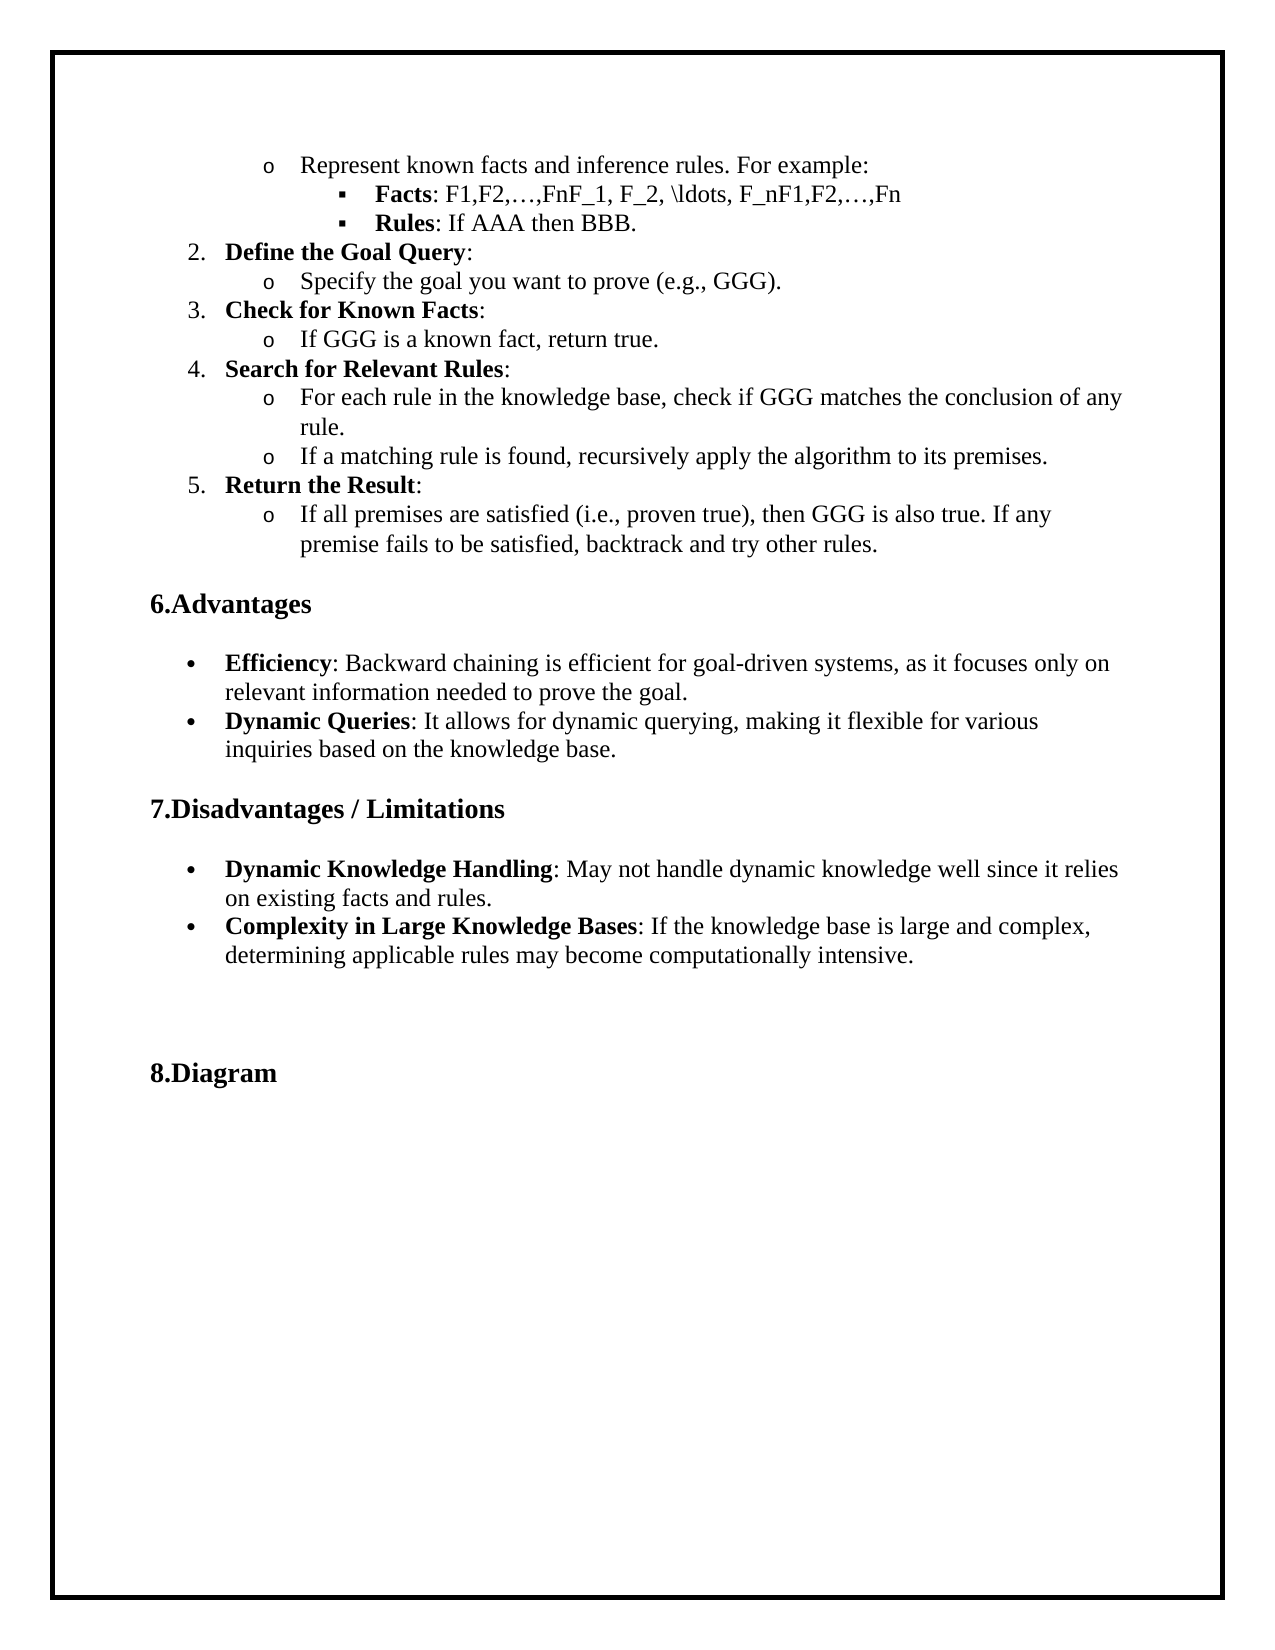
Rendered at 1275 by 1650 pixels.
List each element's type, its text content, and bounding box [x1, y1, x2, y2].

list If all premises are satisfied (i.e., proven true), then GGG is also true. If any premise fails to be satisfied, backtrack and try other rules. [262, 499, 1125, 557]
text 7.Disadvantages / Limitations [150, 792, 1125, 825]
list Represent known facts and inference rules. For example: [262, 150, 1125, 179]
list Efficiency: Backward chaining is efficient for goal-driven systems, as it focuses only on relevant information needed to prove the goal. [187, 648, 1125, 706]
list If a matching rule is found, recursively apply the algorithm to its premises. [262, 441, 1125, 470]
text 8.Diagram [150, 1056, 1125, 1088]
list For each rule in the knowledge base, check if GGG matches the conclusion of any rule. [262, 382, 1125, 441]
list Dynamic Queries: It allows for dynamic querying, making it flexible for various inquiries based on the knowledge base. [187, 706, 1125, 763]
text 6.Advantages [150, 587, 1125, 619]
list Facts: F1,F2,…,FnF_1, F_2, \ldots, F_nF1​,F2​,…,Fn​ [337, 179, 1125, 208]
list Search for Relevant Rules: [187, 354, 1125, 382]
list Rules: If AAA then BBB. [337, 208, 1125, 237]
list Define the Goal Query: [187, 237, 1125, 266]
list If GGG is a known fact, return true. [262, 324, 1125, 354]
list Check for Known Facts: [187, 295, 1125, 324]
list Specify the goal you want to prove (e.g., GGG). [262, 266, 1125, 295]
list Dynamic Knowledge Handling: May not handle dynamic knowledge well since it relies on existing facts and rules. [187, 854, 1125, 911]
list Return the Result: [187, 470, 1125, 499]
list Complexity in Large Knowledge Bases: If the knowledge base is large and complex, determining applicable rules may become computationally intensive. [187, 911, 1125, 969]
